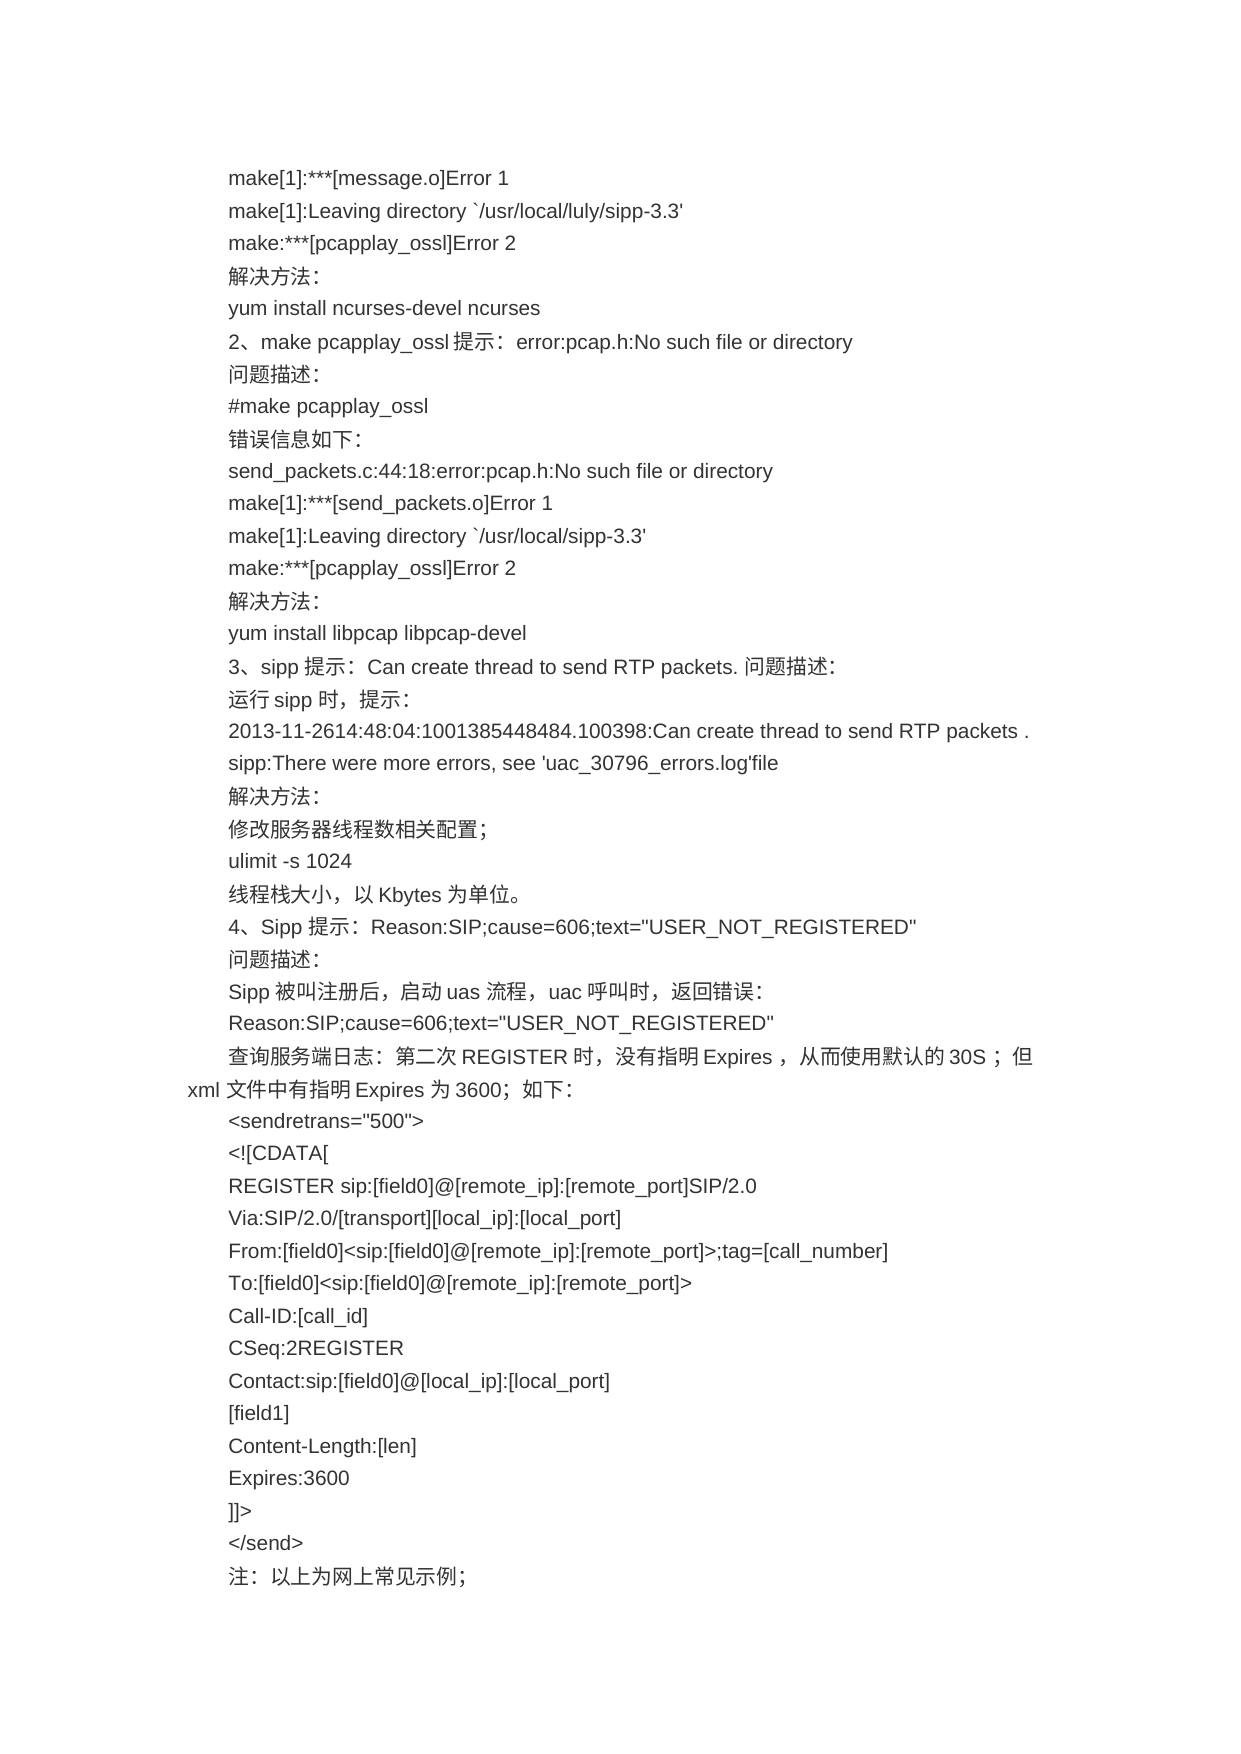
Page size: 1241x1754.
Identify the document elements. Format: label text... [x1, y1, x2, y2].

text make[1]:***[send_packets.o]Error 1 [187, 487, 1053, 519]
text [field1] [187, 1397, 1053, 1429]
text Reason:SIP;cause=606;text="USER_NOT_REGISTERED" [187, 1007, 1053, 1039]
text Expires:3600 [187, 1462, 1053, 1494]
text Contact:sip:[field0]@[local_ip]:[local_port] [187, 1364, 1053, 1397]
text 错误信息如下： [187, 422, 1053, 454]
text make:***[pcapplay_ossl]Error 2 [187, 227, 1053, 259]
text #make pcapplay_ossl [187, 389, 1053, 422]
text make[1]:Leaving directory `/usr/local/sipp-3.3' [187, 519, 1053, 552]
text ulimit -s 1024 [187, 844, 1053, 877]
text 注：以上为网上常见示例； [187, 1559, 1053, 1592]
text make[1]:***[message.o]Error 1 [187, 162, 1053, 194]
text 3、sipp 提示：Can create thread to send RTP packets. 问题描述： [187, 649, 1053, 682]
text Via:SIP/2.0/[transport][local_ip]:[local_port] [187, 1202, 1053, 1234]
text 2、make pcapplay_ossl提示：error:pcap.h:No such file or directory [187, 324, 1053, 357]
text yum install libpcap libpcap-devel [187, 617, 1053, 649]
text 解决方法： [187, 584, 1053, 617]
text 4、Sipp 提示：Reason:SIP;cause=606;text="USER_NOT_REGISTERED" [187, 909, 1053, 942]
text 解决方法： [187, 779, 1053, 812]
text 问题描述： [187, 942, 1053, 974]
text sipp:There were more errors, see 'uac_30796_errors.log'file [187, 747, 1053, 779]
text </send> [187, 1527, 1053, 1559]
text yum install ncurses-devel ncurses [187, 292, 1053, 324]
text 查询服务端日志：第二次REGISTER 时，没有指明Expires ，从而使用默认的30S ；但xml 文件中有指明Expires 为3600；如下： [187, 1039, 1053, 1104]
text From:[field0]<sip:[field0]@[remote_ip]:[remote_port]>;tag=[call_number] [187, 1234, 1053, 1267]
text CSeq:2REGISTER [187, 1332, 1053, 1364]
text 运行sipp 时，提示： [187, 682, 1053, 714]
text <sendretrans="500"> [187, 1104, 1053, 1137]
text 修改服务器线程数相关配置； [187, 812, 1053, 844]
text send_packets.c:44:18:error:pcap.h:No such file or directory [187, 454, 1053, 487]
text Call-ID:[call_id] [187, 1299, 1053, 1332]
text make:***[pcapplay_ossl]Error 2 [187, 552, 1053, 584]
text 问题描述： [187, 357, 1053, 389]
text REGISTER sip:[field0]@[remote_ip]:[remote_port]SIP/2.0 [187, 1169, 1053, 1202]
text 解决方法： [187, 259, 1053, 292]
text make[1]:Leaving directory `/usr/local/luly/sipp-3.3' [187, 194, 1053, 227]
text ]]> [187, 1494, 1053, 1527]
text Sipp 被叫注册后，启动uas 流程，uac 呼叫时，返回错误： [187, 974, 1053, 1007]
text 线程栈大小，以Kbytes 为单位。 [187, 877, 1053, 909]
text Content-Length:[len] [187, 1429, 1053, 1462]
text To:[field0]<sip:[field0]@[remote_ip]:[remote_port]> [187, 1267, 1053, 1299]
text <![CDATA[ [187, 1137, 1053, 1169]
text 2013-11-2614:48:04:1001385448484.100398:Can create thread to send RTP packets . [187, 714, 1053, 747]
